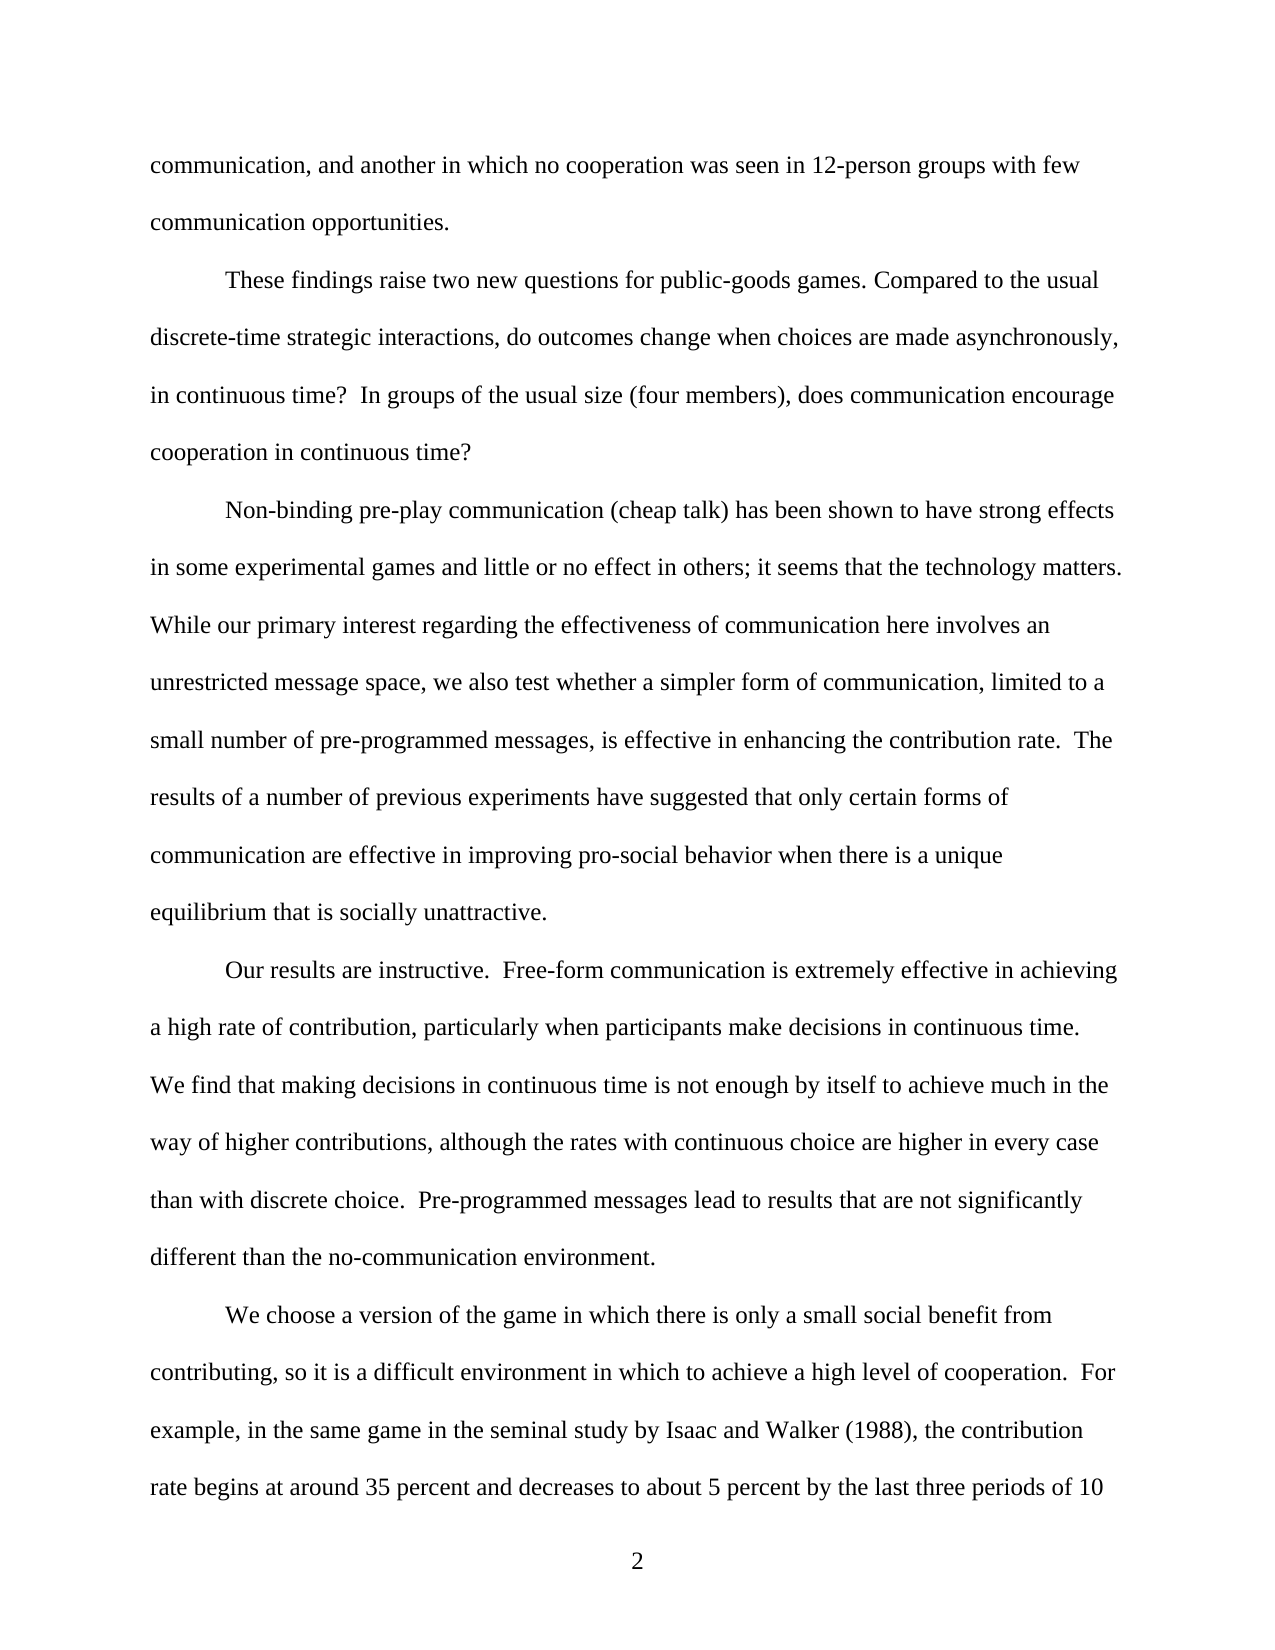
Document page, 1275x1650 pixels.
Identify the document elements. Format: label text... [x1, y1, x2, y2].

text Non-binding pre-play communication (cheap talk) has been shown to have strong effects in some experimental games and little or no effect in others; it seems that the technology matters. While our primary interest regarding the effectiveness of communication here involves an unrestricted message space, we also test whether a simpler form of communication, limited to a small number of pre-programmed messages, is effective in enhancing the contribution rate. The results of a number of previous experiments have suggested that only certain forms of communication are effective in improving pro-social behavior when there is a unique equilibrium that is socially unattractive. [150, 495, 1125, 926]
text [150, 150, 1125, 236]
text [150, 1300, 1125, 1501]
text Our results are instructive. Free-form communication is extremely effective in achieving a high rate of contribution, particularly when participants make decisions in continuous time. We find that making decisions in continuous time is not enough by itself to achieve much in the way of higher contributions, although the rates with continuous choice are higher in every case than with discrete choice. Pre-programmed messages lead to results that are not significantly different than the no-communication environment. [150, 955, 1125, 1271]
text These findings raise two new questions for public-goods games. Compared to the usual discrete-time strategic interactions, do outcomes change when choices are made asynchronously, in continuous time? In groups of the usual size (four members), does communication encourage cooperation in continuous time? [150, 265, 1125, 466]
